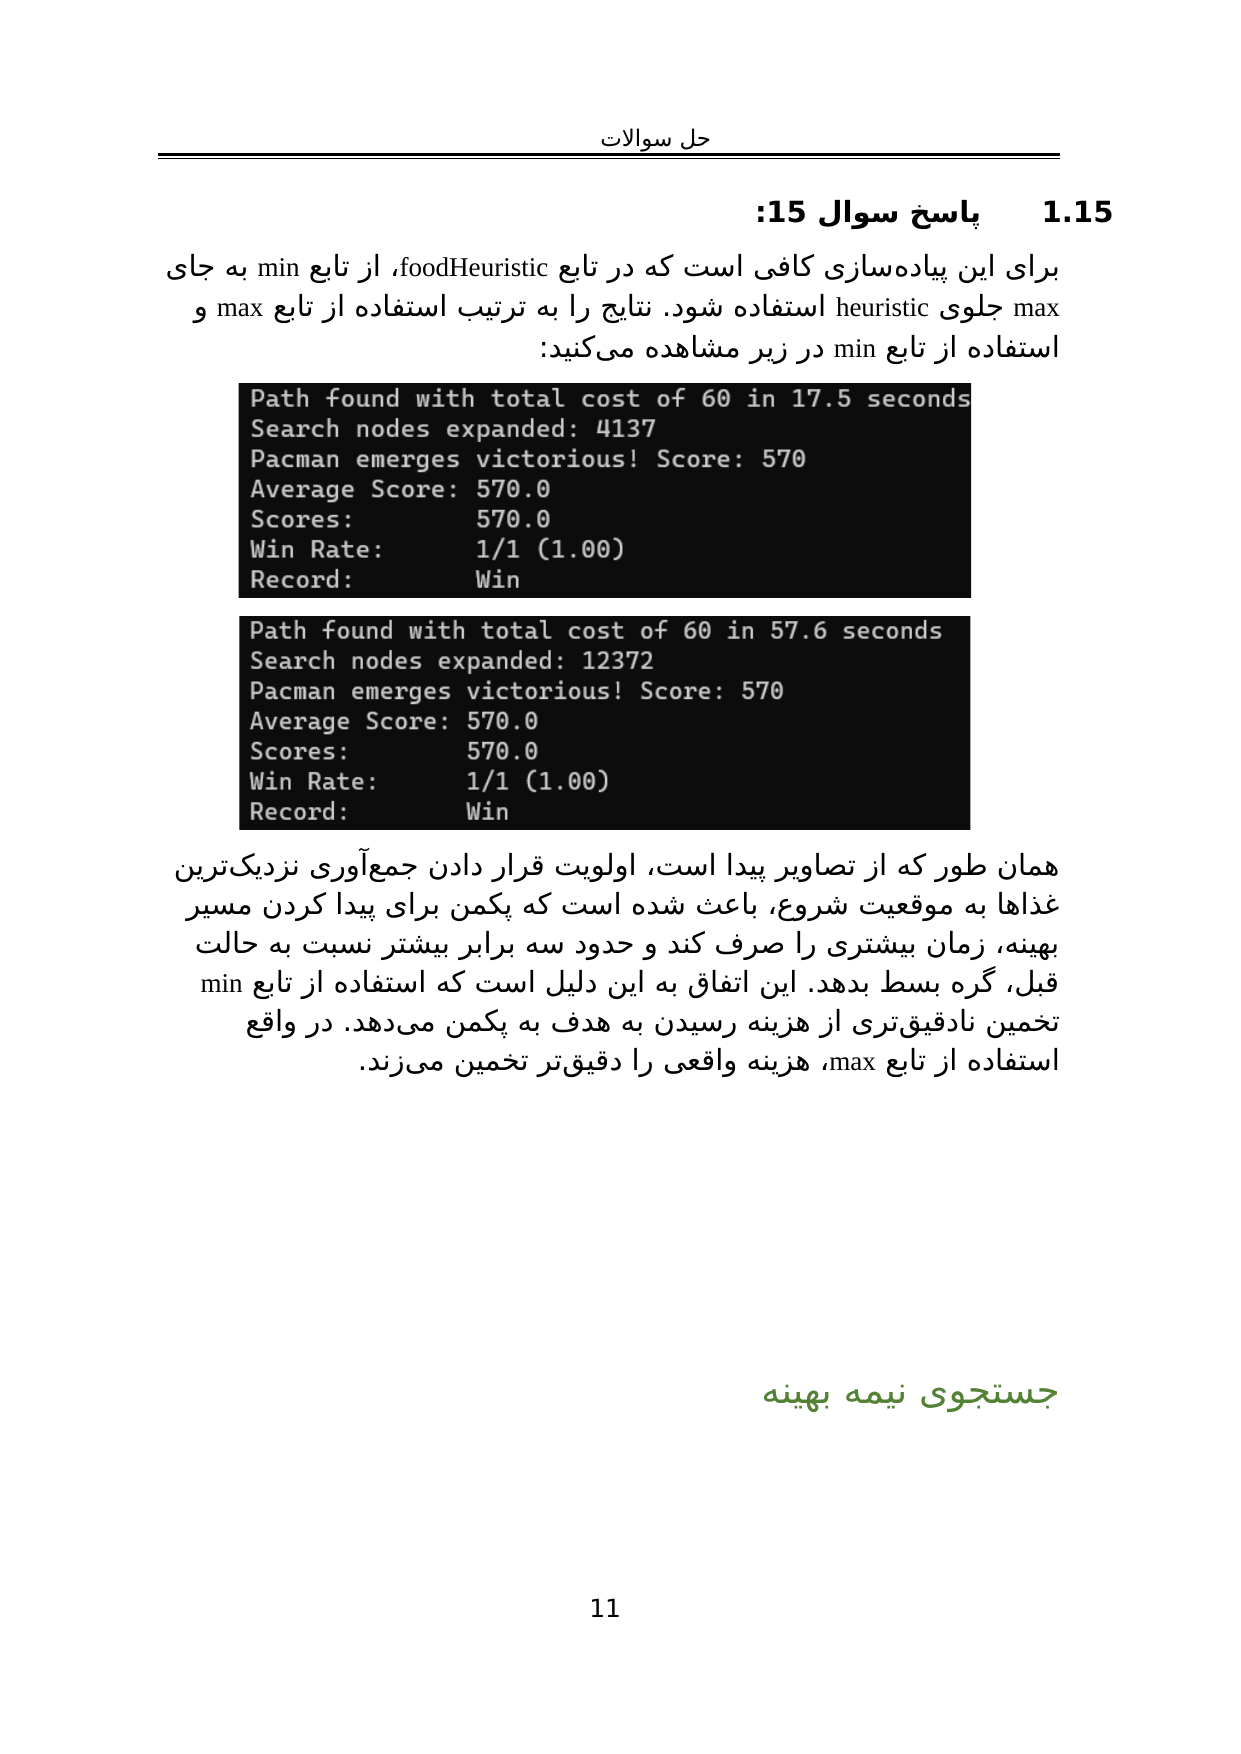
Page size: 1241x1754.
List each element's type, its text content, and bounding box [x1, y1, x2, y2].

subtitle پاسخ سوال 15: [150, 196, 1041, 229]
text برای این پیاده‌سازی کافی است که در تابع foodHeuristic، از تابع min به جای max جلوی heuristic استفاده شود. نتایج را به ترتیب استفاده از تابع max و استفاده از تابع min در زیر مشاهده می‌کنید: [150, 249, 1060, 364]
picture [238, 383, 972, 598]
text همان طور که از تصاویر پیدا است، اولویت قرار دادن جمع‌آوری نزدیک‌ترین غذاها به موقعیت شروع، باعث شده است که پکمن برای پیدا کردن مسیر بهینه، زمان بیشتری را صرف کند و حدود سه برابر بیشتر نسبت به حالت قبل، گره بسط بدهد. این اتفاق به این دلیل است که استفاده از تابع min تخمین نادقیق‌تری از هزینه رسیدن به هدف به پکمن می‌دهد. در واقع استفاده از تابع max، هزینه واقعی را دقیق‌تر تخمین می‌زند. [150, 848, 1060, 1077]
text جستجوی نیمه بهینه [150, 1368, 1060, 1412]
picture [239, 616, 971, 830]
